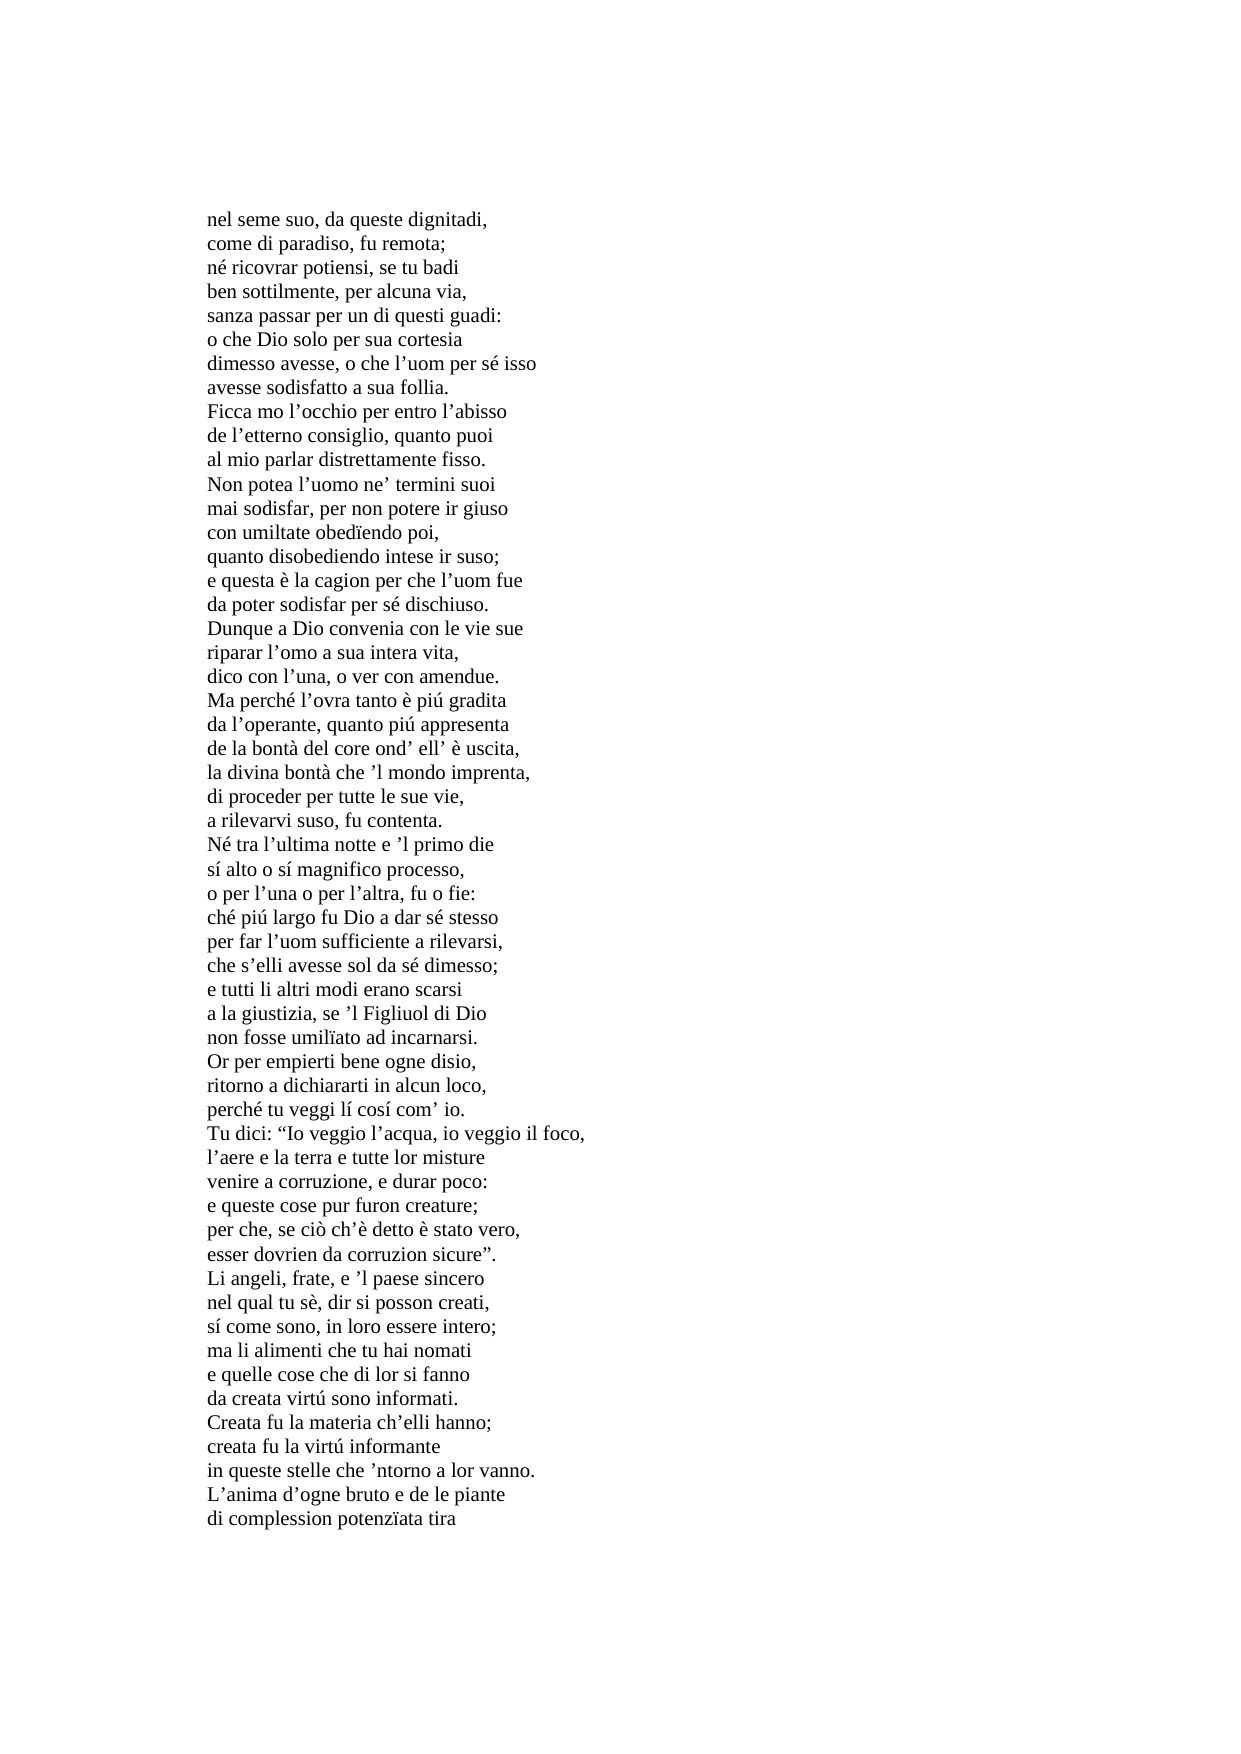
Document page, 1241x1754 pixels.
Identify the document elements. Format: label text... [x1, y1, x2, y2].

text Ma perché l’ovra tanto è piú gradita [207, 688, 1033, 712]
text da poter sodisfar per sé dischiuso. [207, 592, 1033, 616]
text riparar l’omo a sua intera vita, [207, 640, 1033, 664]
text esser dovrien da corruzion sicure”. [207, 1241, 1033, 1266]
text perché tu veggi lí cosí com’ io. [207, 1097, 1033, 1121]
text ben sottilmente, per alcuna via, [207, 279, 1033, 303]
text dimesso avesse, o che l’uom per sé isso [207, 351, 1033, 375]
text a rilevarvi suso, fu contenta. [207, 808, 1033, 832]
text di proceder per tutte le sue vie, [207, 784, 1033, 808]
text che s’elli avesse sol da sé dimesso; [207, 953, 1033, 977]
text ma li alimenti che tu hai nomati [207, 1338, 1033, 1362]
text nel qual tu sè, dir si posson creati, [207, 1289, 1033, 1314]
text per far l’uom sufficiente a rilevarsi, [207, 929, 1033, 953]
text L’anima d’ogne bruto e de le piante [207, 1482, 1033, 1506]
text non fosse umilïato ad incarnarsi. [207, 1025, 1033, 1049]
text nel seme suo, da queste dignitadi, [207, 207, 1033, 231]
text mai sodisfar, per non potere ir giuso [207, 496, 1033, 519]
text Ficca mo l’occhio per entro l’abisso [207, 399, 1033, 423]
text quanto disobediendo intese ir suso; [207, 544, 1033, 568]
text ché piú largo fu Dio a dar sé stesso [207, 904, 1033, 929]
text e quelle cose che di lor si fanno [207, 1362, 1033, 1386]
text e queste cose pur furon creature; [207, 1193, 1033, 1217]
text dico con l’una, o ver con amendue. [207, 664, 1033, 688]
text de l’etterno consiglio, quanto puoi [207, 423, 1033, 447]
text l’aere e la terra e tutte lor misture [207, 1145, 1033, 1169]
text ritorno a dichiararti in alcun loco, [207, 1073, 1033, 1097]
text Né tra l’ultima notte e ’l primo die [207, 832, 1033, 856]
text o che Dio solo per sua cortesia [207, 327, 1033, 351]
text Non potea l’uomo ne’ termini suoi [207, 471, 1033, 496]
text come di paradiso, fu remota; [207, 231, 1033, 255]
text e questa è la cagion per che l’uom fue [207, 568, 1033, 592]
text sí come sono, in loro essere intero; [207, 1314, 1033, 1338]
text sanza passar per un di questi guadi: [207, 303, 1033, 327]
text per che, se ciò ch’è detto è stato vero, [207, 1217, 1033, 1241]
text de la bontà del core ond’ ell’ è uscita, [207, 736, 1033, 760]
text e tutti li altri modi erano scarsi [207, 977, 1033, 1001]
text sí alto o sí magnifico processo, [207, 856, 1033, 881]
text Dunque a Dio convenia con le vie sue [207, 616, 1033, 640]
text Creata fu la materia ch’elli hanno; [207, 1410, 1033, 1434]
text o per l’una o per l’altra, fu o fie: [207, 881, 1033, 904]
text Tu dici: “Io veggio l’acqua, io veggio il foco, [207, 1121, 1033, 1145]
text di complession potenzïata tira [207, 1506, 1033, 1530]
text con umiltate obedïendo poi, [207, 519, 1033, 544]
text creata fu la virtú informante [207, 1434, 1033, 1458]
text da creata virtú sono informati. [207, 1386, 1033, 1410]
text da l’operante, quanto piú appresenta [207, 712, 1033, 736]
text Li angeli, frate, e ’l paese sincero [207, 1266, 1033, 1289]
text avesse sodisfatto a sua follia. [207, 375, 1033, 399]
text a la giustizia, se ’l Figliuol di Dio [207, 1001, 1033, 1025]
text in queste stelle che ’ntorno a lor vanno. [207, 1458, 1033, 1482]
text Or per empierti bene ogne disio, [207, 1049, 1033, 1073]
text la divina bontà che ’l mondo imprenta, [207, 760, 1033, 784]
text venire a corruzione, e durar poco: [207, 1169, 1033, 1193]
text né ricovrar potiensi, se tu badi [207, 255, 1033, 279]
text al mio parlar distrettamente fisso. [207, 447, 1033, 471]
